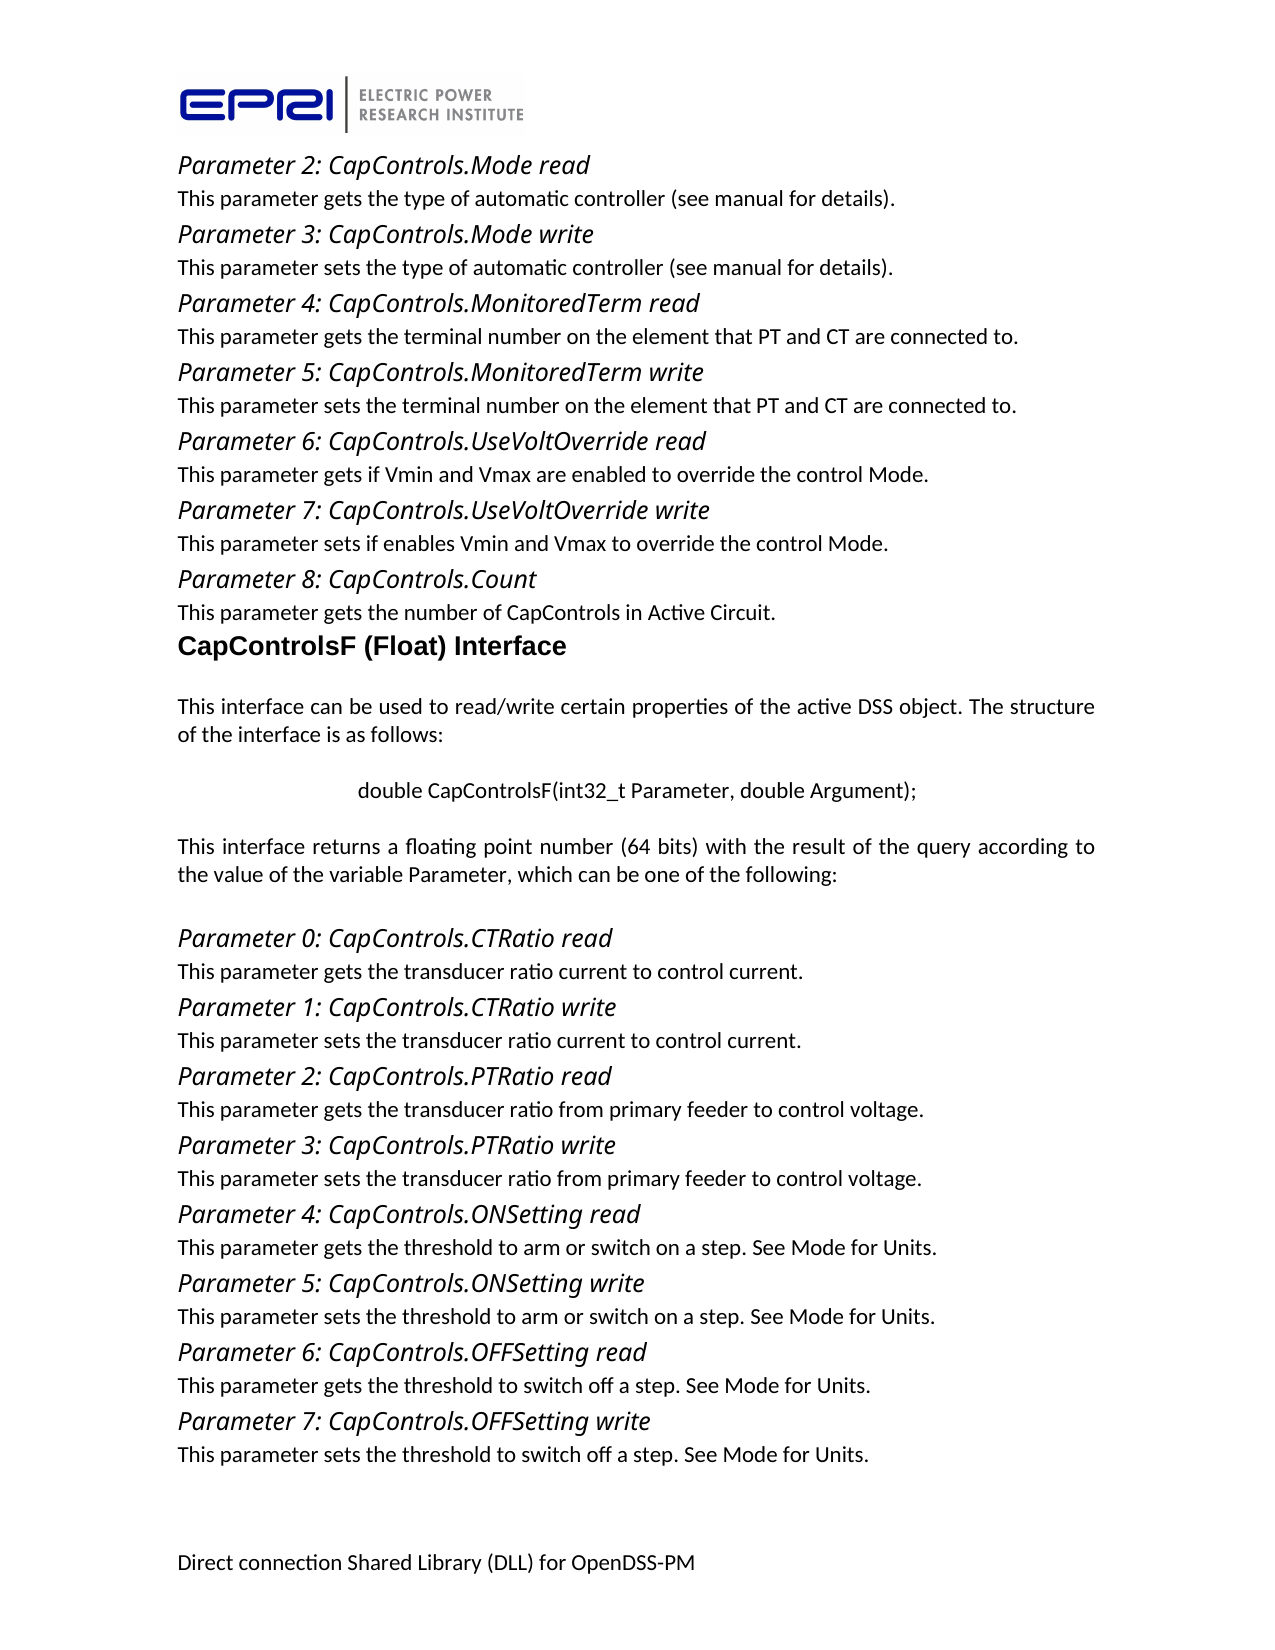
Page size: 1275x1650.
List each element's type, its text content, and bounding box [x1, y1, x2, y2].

text This parameter gets if Vmin and Vmax are enabled to override the control Mode. [177, 460, 1098, 488]
text This parameter sets the terminal number on the element that PT and CT are connected to. [177, 391, 1098, 419]
text double CapControlsF(int32_t Parameter, double Argument); [177, 776, 1098, 804]
text This parameter gets the transducer ratio from primary feeder to control voltage. [177, 1095, 1098, 1123]
subtitle Parameter 6: CapControls.OFFSetting read [177, 1334, 1098, 1368]
subtitle Parameter 6: CapControls.UseVoltOverride read [177, 423, 1098, 457]
subtitle Parameter 5: CapControls.ONSetting write [177, 1265, 1098, 1299]
subtitle Parameter 7: CapControls.OFFSetting write [177, 1403, 1098, 1437]
text This parameter gets the type of automatic controller (see manual for details). [177, 184, 1098, 212]
text This parameter sets the transducer ratio from primary feeder to control voltage. [177, 1164, 1098, 1192]
subtitle Parameter 5: CapControls.MonitoredTerm write [177, 354, 1098, 388]
text This parameter gets the threshold to switch off a step. See Mode for Units. [177, 1371, 1098, 1399]
subtitle Parameter 0: CapControls.CTRatio read [177, 920, 1098, 954]
subtitle Parameter 2: CapControls.Mode read [177, 148, 1098, 182]
text This interface returns a floating point number (64 bits) with the result of the query according to the value of the variable Parameter, which can be one of the following: [177, 832, 1098, 888]
subtitle Parameter 4: CapControls.ONSetting read [177, 1196, 1098, 1230]
text This interface can be used to read/write certain properties of the active DSS object. The structure of the interface is as follows: [177, 692, 1098, 748]
text This parameter sets the threshold to arm or switch on a step. See Mode for Units. [177, 1302, 1098, 1330]
subtitle Parameter 4: CapControls.MonitoredTerm read [177, 286, 1098, 319]
subtitle Parameter 3: CapControls.Mode write [177, 217, 1098, 251]
text This parameter sets the type of automatic controller (see manual for details). [177, 253, 1098, 281]
text This parameter gets the number of CapControls in Active Circuit. [177, 598, 1098, 626]
subtitle Parameter 1: CapControls.CTRatio write [177, 989, 1098, 1023]
text This parameter sets the transducer ratio current to control current. [177, 1026, 1098, 1054]
text This parameter sets if enables Vmin and Vmax to override the control Mode. [177, 529, 1098, 557]
picture [177, 73, 526, 136]
text This parameter gets the transducer ratio current to control current. [177, 957, 1098, 985]
subtitle Parameter 2: CapControls.PTRatio read [177, 1058, 1098, 1092]
text This parameter gets the threshold to arm or switch on a step. See Mode for Units. [177, 1233, 1098, 1261]
subtitle Parameter 3: CapControls.PTRatio write [177, 1127, 1098, 1161]
subtitle Parameter 7: CapControls.UseVoltOverride write [177, 492, 1098, 526]
subtitle CapControlsF (Float) Interface [177, 630, 1098, 662]
text This parameter gets the terminal number on the element that PT and CT are connected to. [177, 322, 1098, 350]
subtitle Parameter 8: CapControls.Count [177, 561, 1098, 595]
text This parameter sets the threshold to switch off a step. See Mode for Units. [177, 1440, 1098, 1468]
